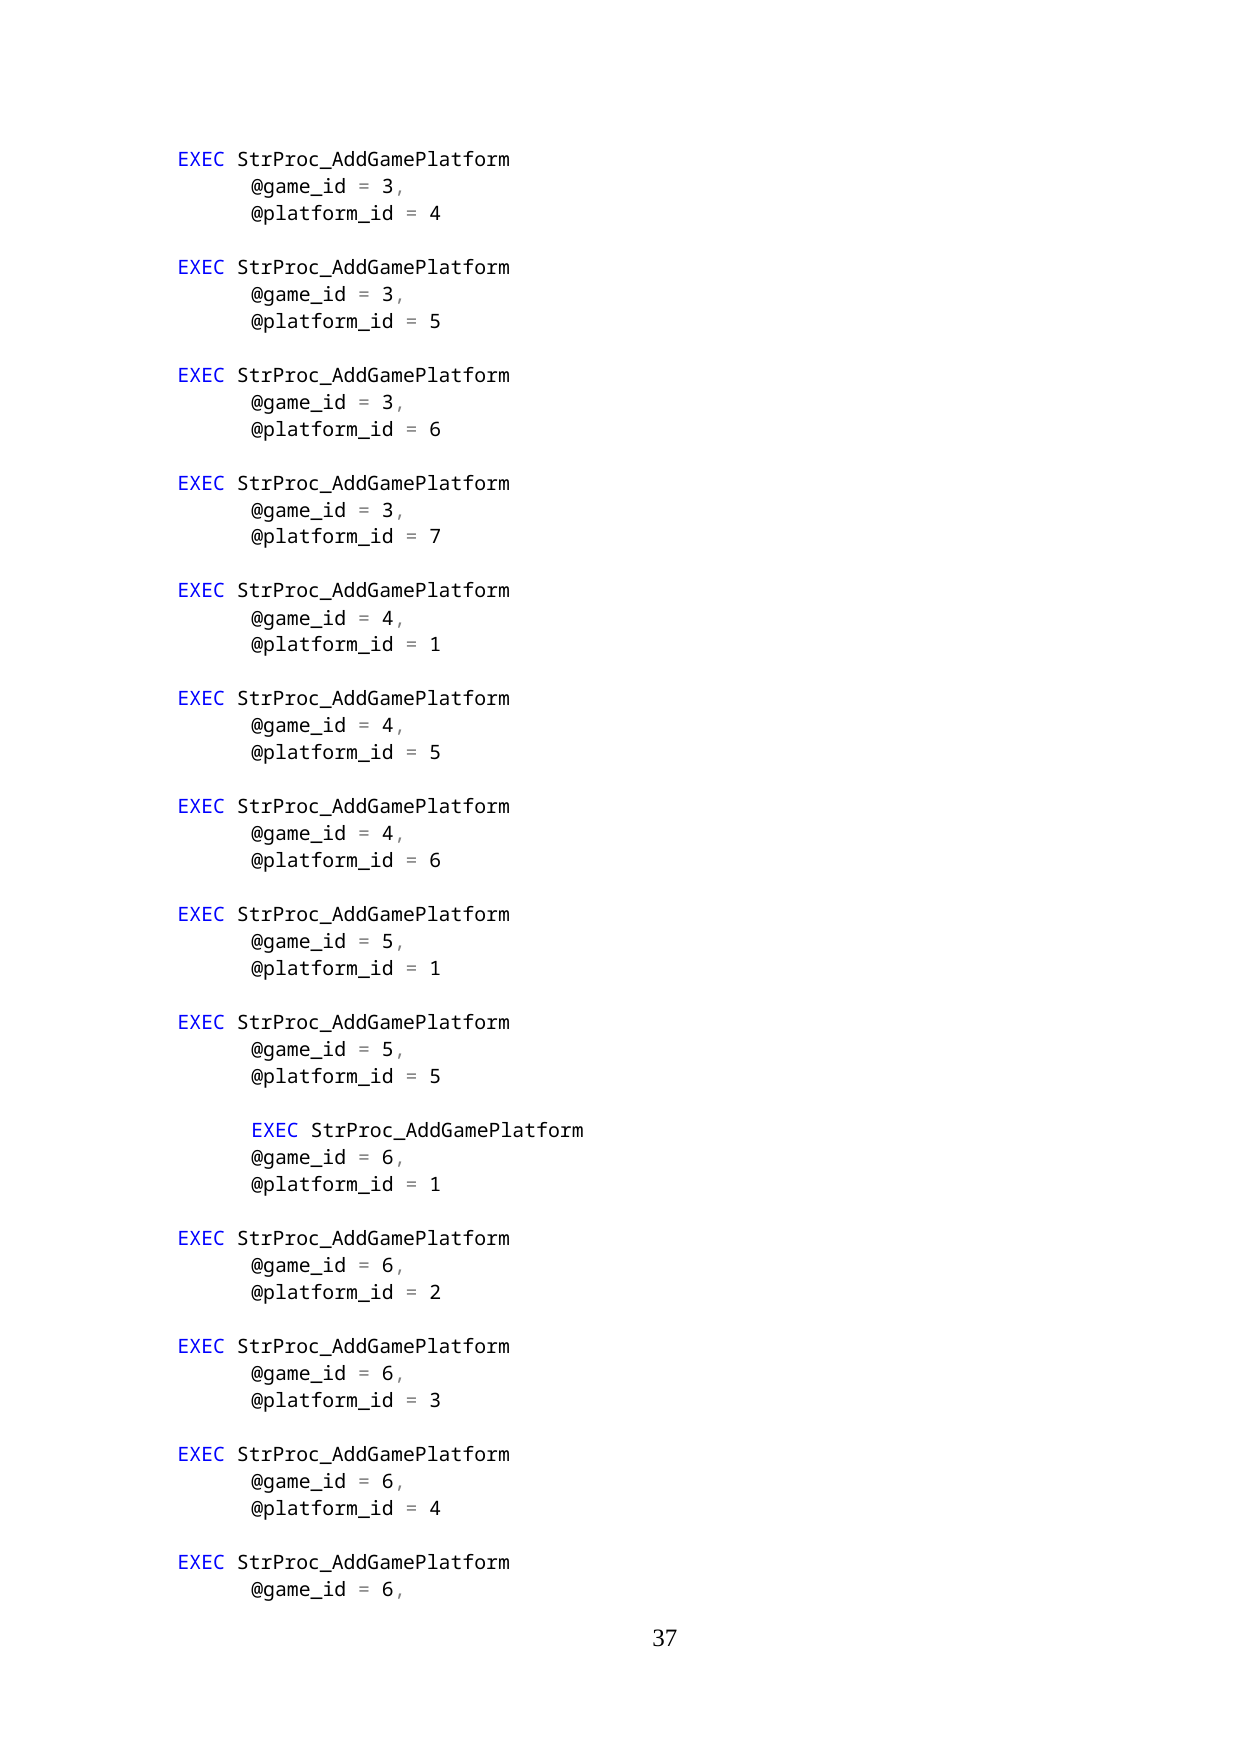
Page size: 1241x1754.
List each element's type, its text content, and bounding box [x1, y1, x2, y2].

text EXEC StrProc_AddGamePlatform [177, 577, 1152, 604]
text EXEC StrProc_AddGamePlatform [177, 1332, 1152, 1359]
text @platform_id = 5 [177, 739, 1152, 766]
text @platform_id = 6 [177, 847, 1152, 873]
text @game_id = 6, [177, 1359, 1152, 1386]
text @platform_id = 5 [177, 307, 1152, 334]
text @game_id = 5, [177, 1035, 1152, 1062]
text @game_id = 6, [177, 1143, 1152, 1170]
text EXEC StrProc_AddGamePlatform [177, 253, 1152, 280]
text @platform_id = 1 [177, 1170, 1152, 1197]
text @platform_id = 5 [177, 1062, 1152, 1089]
text @platform_id = 2 [177, 1278, 1152, 1305]
text @game_id = 4, [177, 712, 1152, 739]
text @platform_id = 4 [177, 1494, 1152, 1521]
text @game_id = 6, [177, 1251, 1152, 1278]
text @platform_id = 6 [177, 415, 1152, 442]
text @game_id = 3, [177, 496, 1152, 523]
text EXEC StrProc_AddGamePlatform [177, 1440, 1152, 1467]
text EXEC StrProc_AddGamePlatform [177, 1008, 1152, 1035]
text @platform_id = 7 [177, 523, 1152, 550]
text EXEC StrProc_AddGamePlatform [177, 901, 1152, 927]
text EXEC StrProc_AddGamePlatform [177, 361, 1152, 388]
text @game_id = 4, [177, 604, 1152, 631]
text @game_id = 5, [177, 927, 1152, 954]
text EXEC StrProc_AddGamePlatform [177, 145, 1152, 172]
text @game_id = 3, [177, 172, 1152, 199]
text @platform_id = 4 [177, 199, 1152, 226]
text EXEC StrProc_AddGamePlatform [177, 685, 1152, 712]
text @platform_id = 1 [177, 954, 1152, 981]
text @platform_id = 1 [177, 631, 1152, 658]
text @game_id = 4, [177, 819, 1152, 847]
text @game_id = 6, [177, 1575, 1152, 1602]
text EXEC StrProc_AddGamePlatform [177, 793, 1152, 819]
text EXEC StrProc_AddGamePlatform [177, 1224, 1152, 1251]
text @game_id = 3, [177, 388, 1152, 415]
text EXEC StrProc_AddGamePlatform [177, 1116, 1152, 1143]
text EXEC StrProc_AddGamePlatform [177, 1548, 1152, 1575]
text @game_id = 3, [177, 280, 1152, 307]
text EXEC StrProc_AddGamePlatform [177, 469, 1152, 496]
text @platform_id = 3 [177, 1386, 1152, 1413]
text @game_id = 6, [177, 1467, 1152, 1494]
